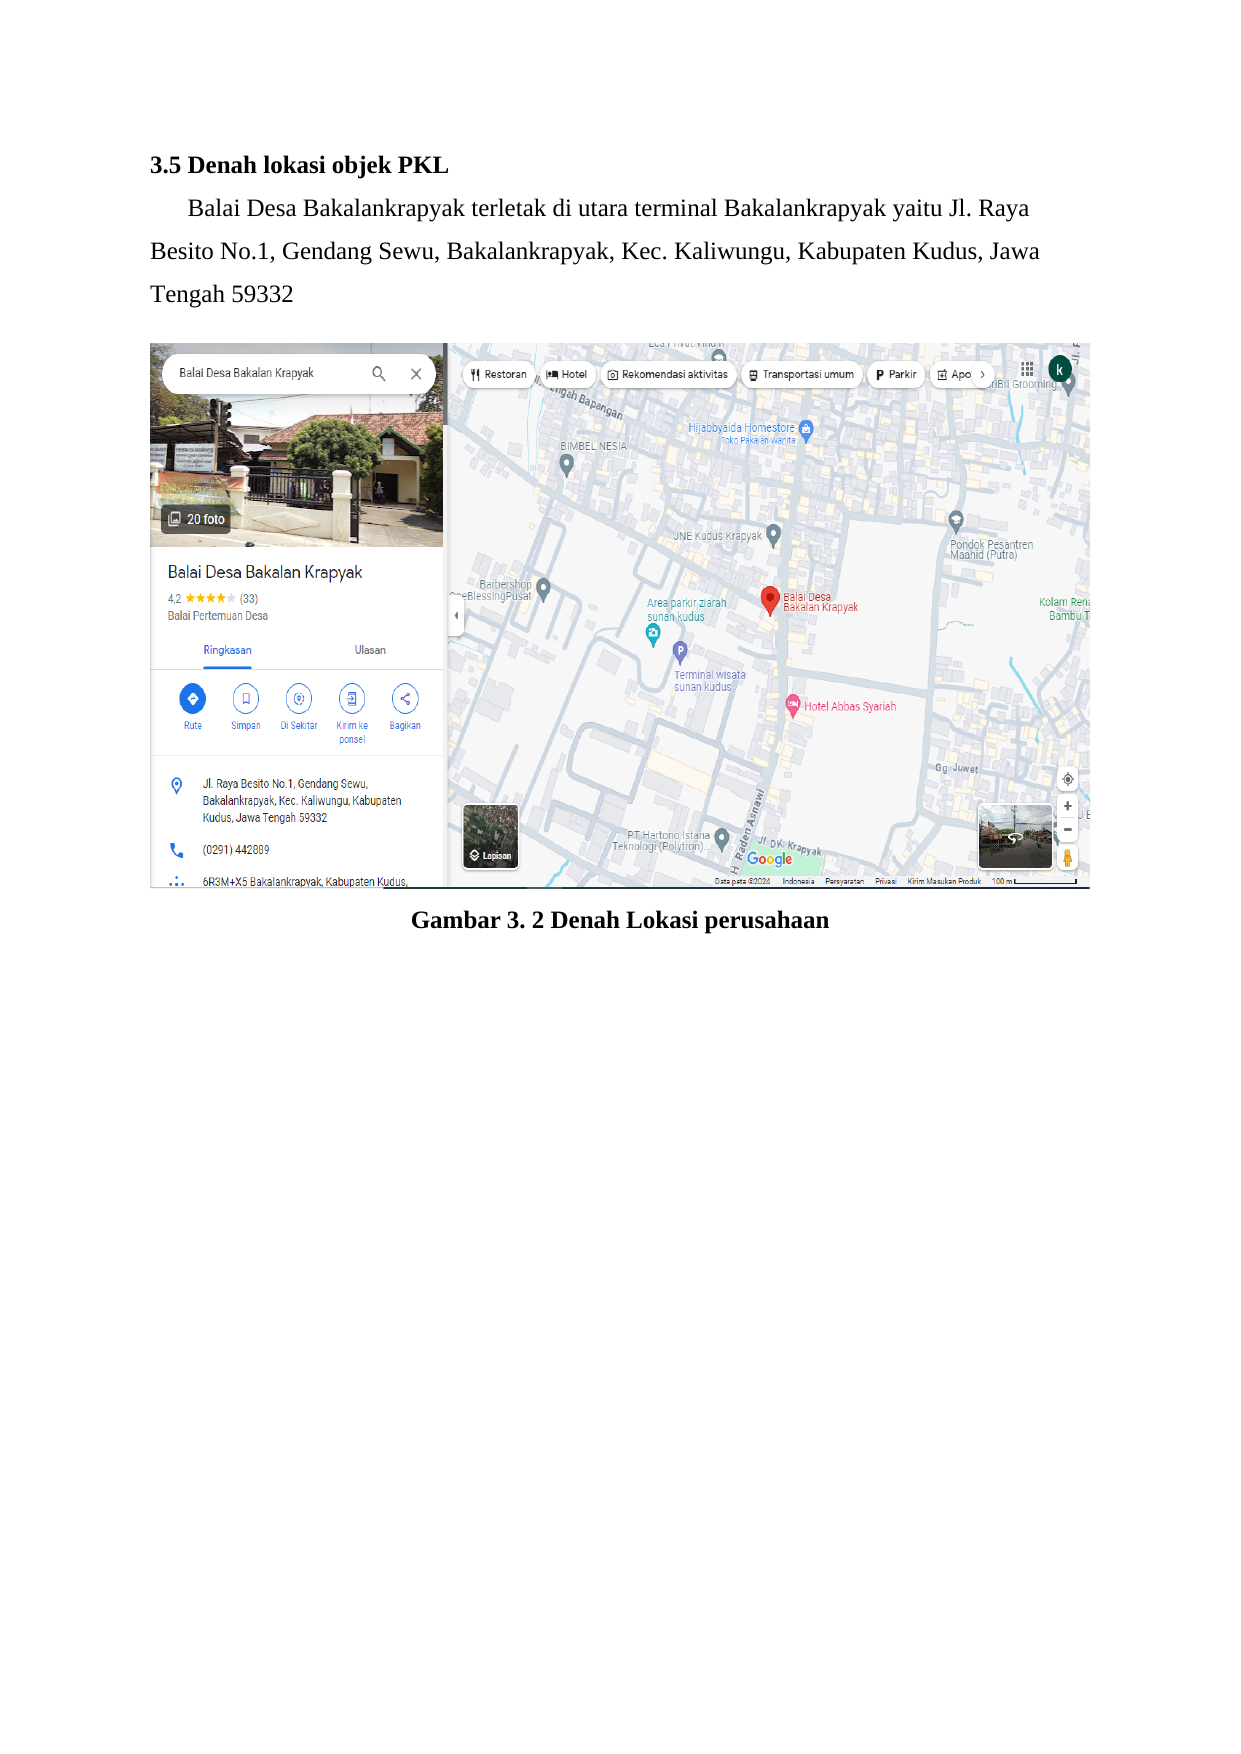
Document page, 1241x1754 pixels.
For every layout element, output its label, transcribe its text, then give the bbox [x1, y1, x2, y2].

text Balai Desa Bakalankrapyak terletak di utara terminal Bakalankrapyak yaitu Jl. Raya Besito No.1, Gendang Sewu, Bakalankrapyak, Kec. Kaliwungu, Kabupaten Kudus, Jawa Tengah 59332 [150, 193, 1090, 308]
text Gambar 3. 2 Denah Lokasi perusahaan [150, 905, 1090, 934]
subtitle Denah lokasi objek PKL [150, 150, 1090, 179]
picture [150, 343, 1091, 889]
